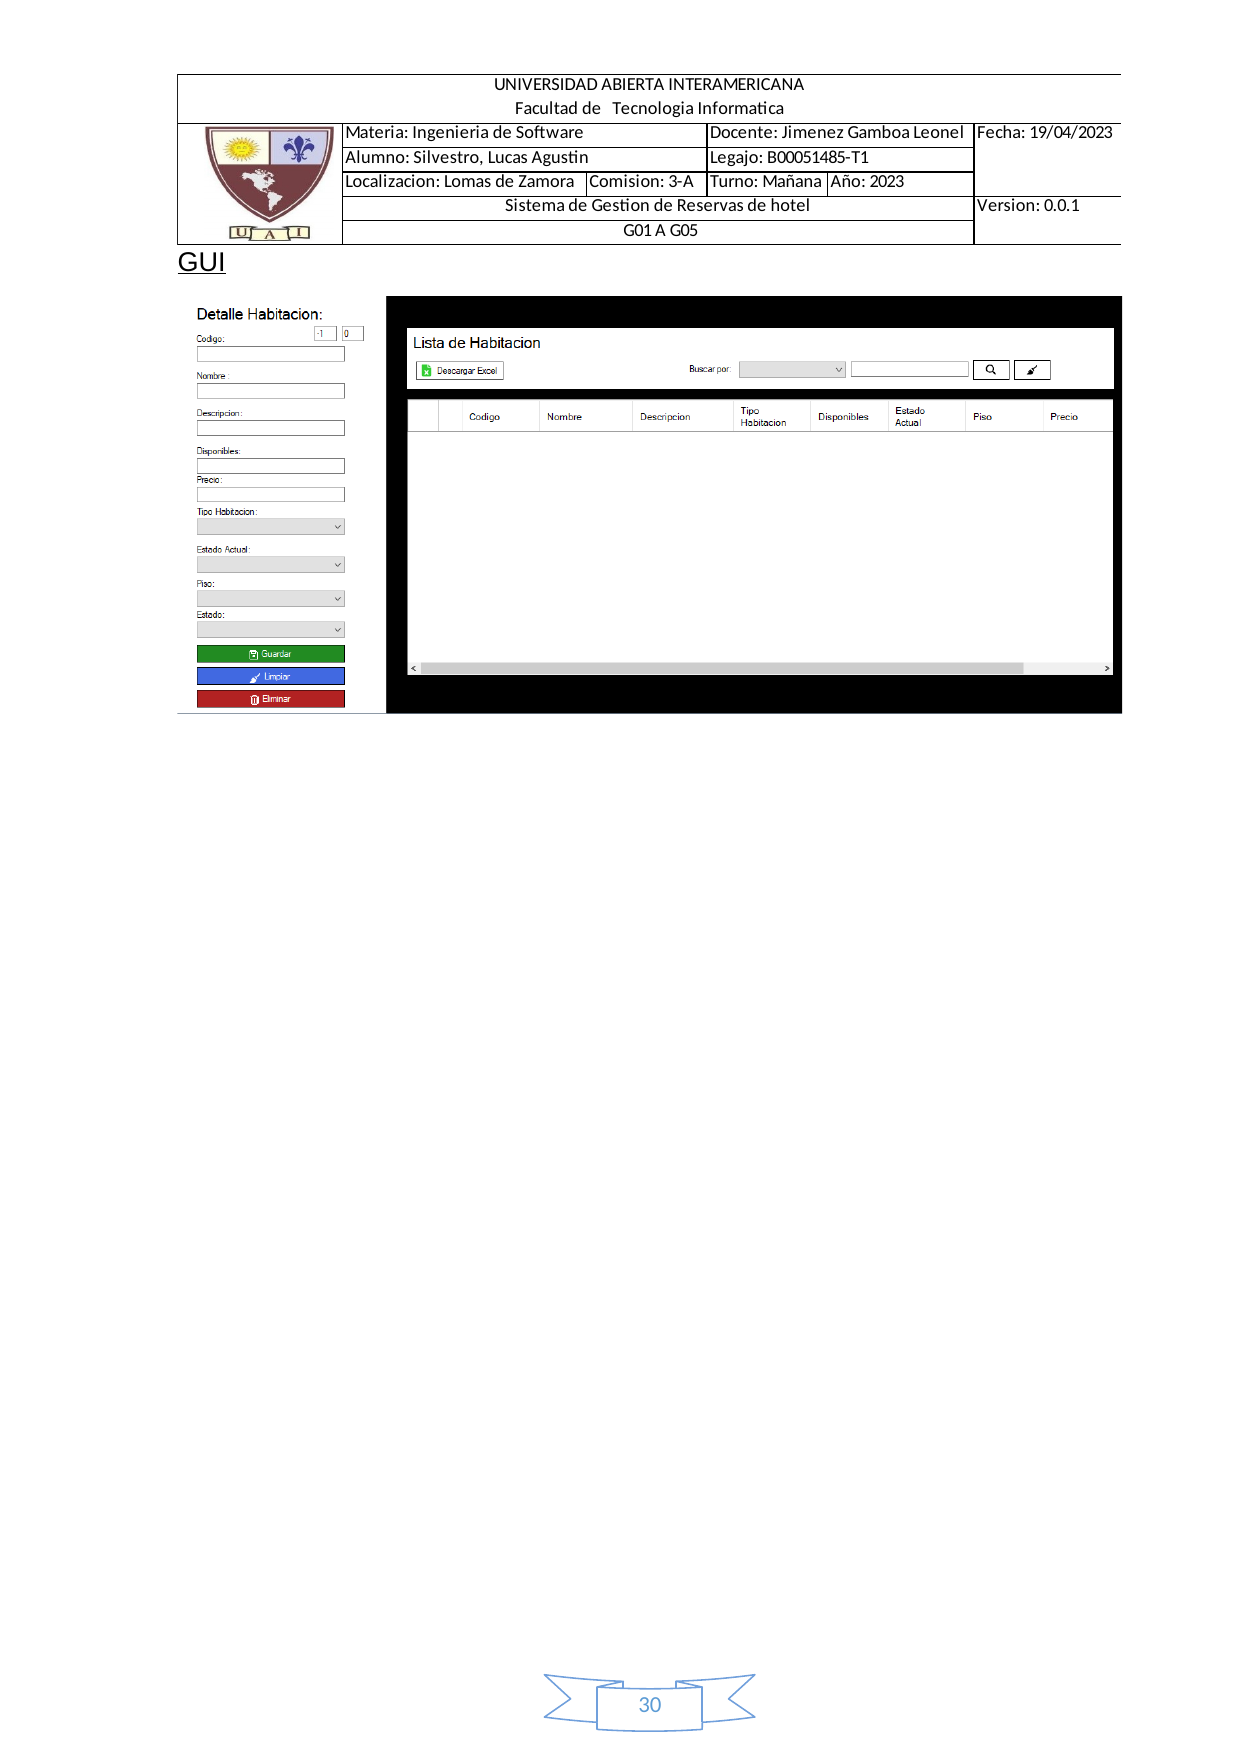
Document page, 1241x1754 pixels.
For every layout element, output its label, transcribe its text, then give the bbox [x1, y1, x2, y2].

text GUI [177, 246, 1122, 277]
picture [177, 296, 1123, 714]
